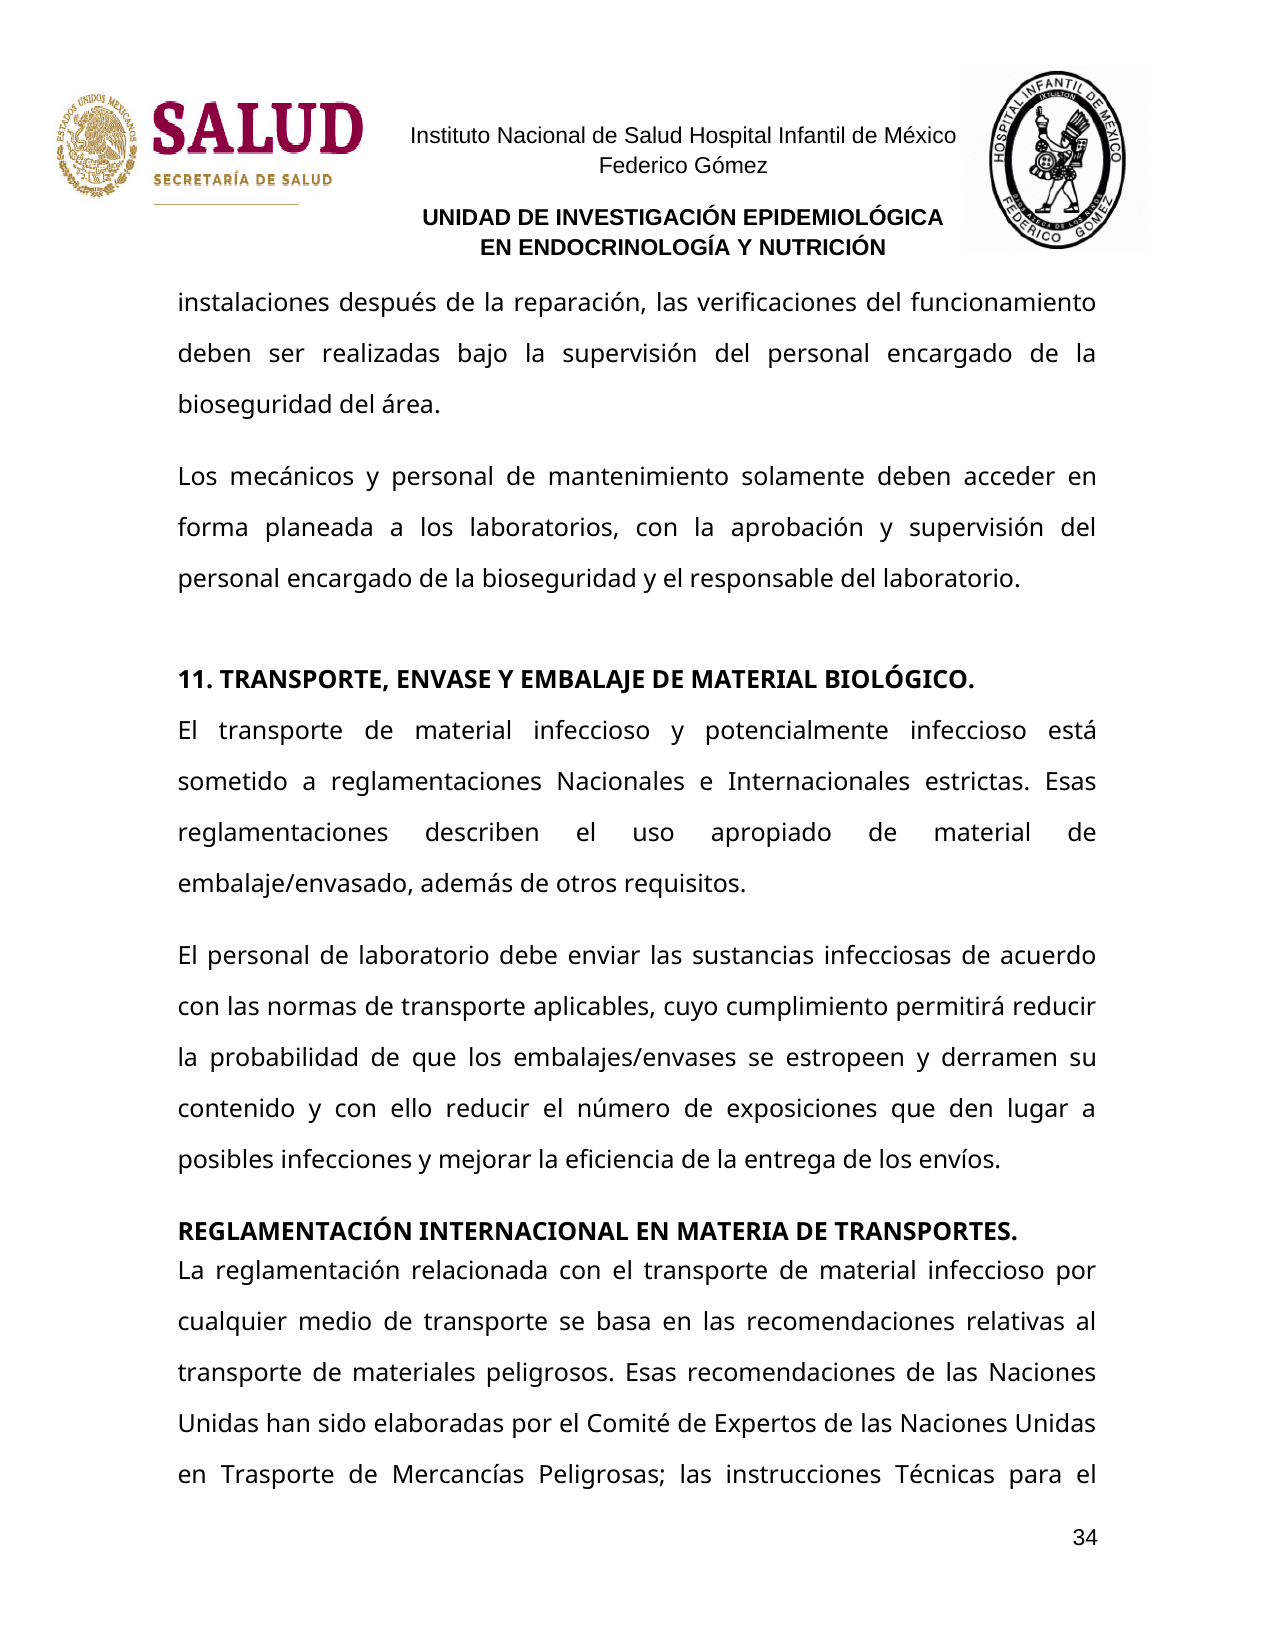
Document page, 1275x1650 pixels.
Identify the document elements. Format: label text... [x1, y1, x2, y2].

subtitle REGLAMENTACIÓN INTERNACIONAL EN MATERIA DE TRANSPORTES. [177, 1214, 1098, 1248]
picture [45, 83, 430, 205]
picture [963, 66, 1150, 252]
subtitle 11. TRANSPORTE, ENVASE Y EMBALAJE DE MATERIAL BIOLÓGICO. [177, 662, 1098, 696]
text El personal de laboratorio debe enviar las sustancias infecciosas de acuerdo con las normas de transporte aplicables, cuyo cumplimiento permitirá reducir la probabilidad de que los embalajes/envases se estropeen y derramen su contenido y con ello reducir el número de exposiciones que den lugar a posibles infecciones y mejorar la eficiencia de la entrega de los envíos. [177, 938, 1098, 1176]
text Los mecánicos y personal de mantenimiento solamente deben acceder en forma planeada a los laboratorios, con la aprobación y supervisión del personal encargado de la bioseguridad y el responsable del laboratorio. [177, 459, 1098, 595]
text El transporte de material infeccioso y potencialmente infeccioso está sometido a reglamentaciones Nacionales e Internacionales estrictas. Esas reglamentaciones describen el uso apropiado de material de embalaje/envasado, además de otros requisitos. [177, 713, 1098, 900]
